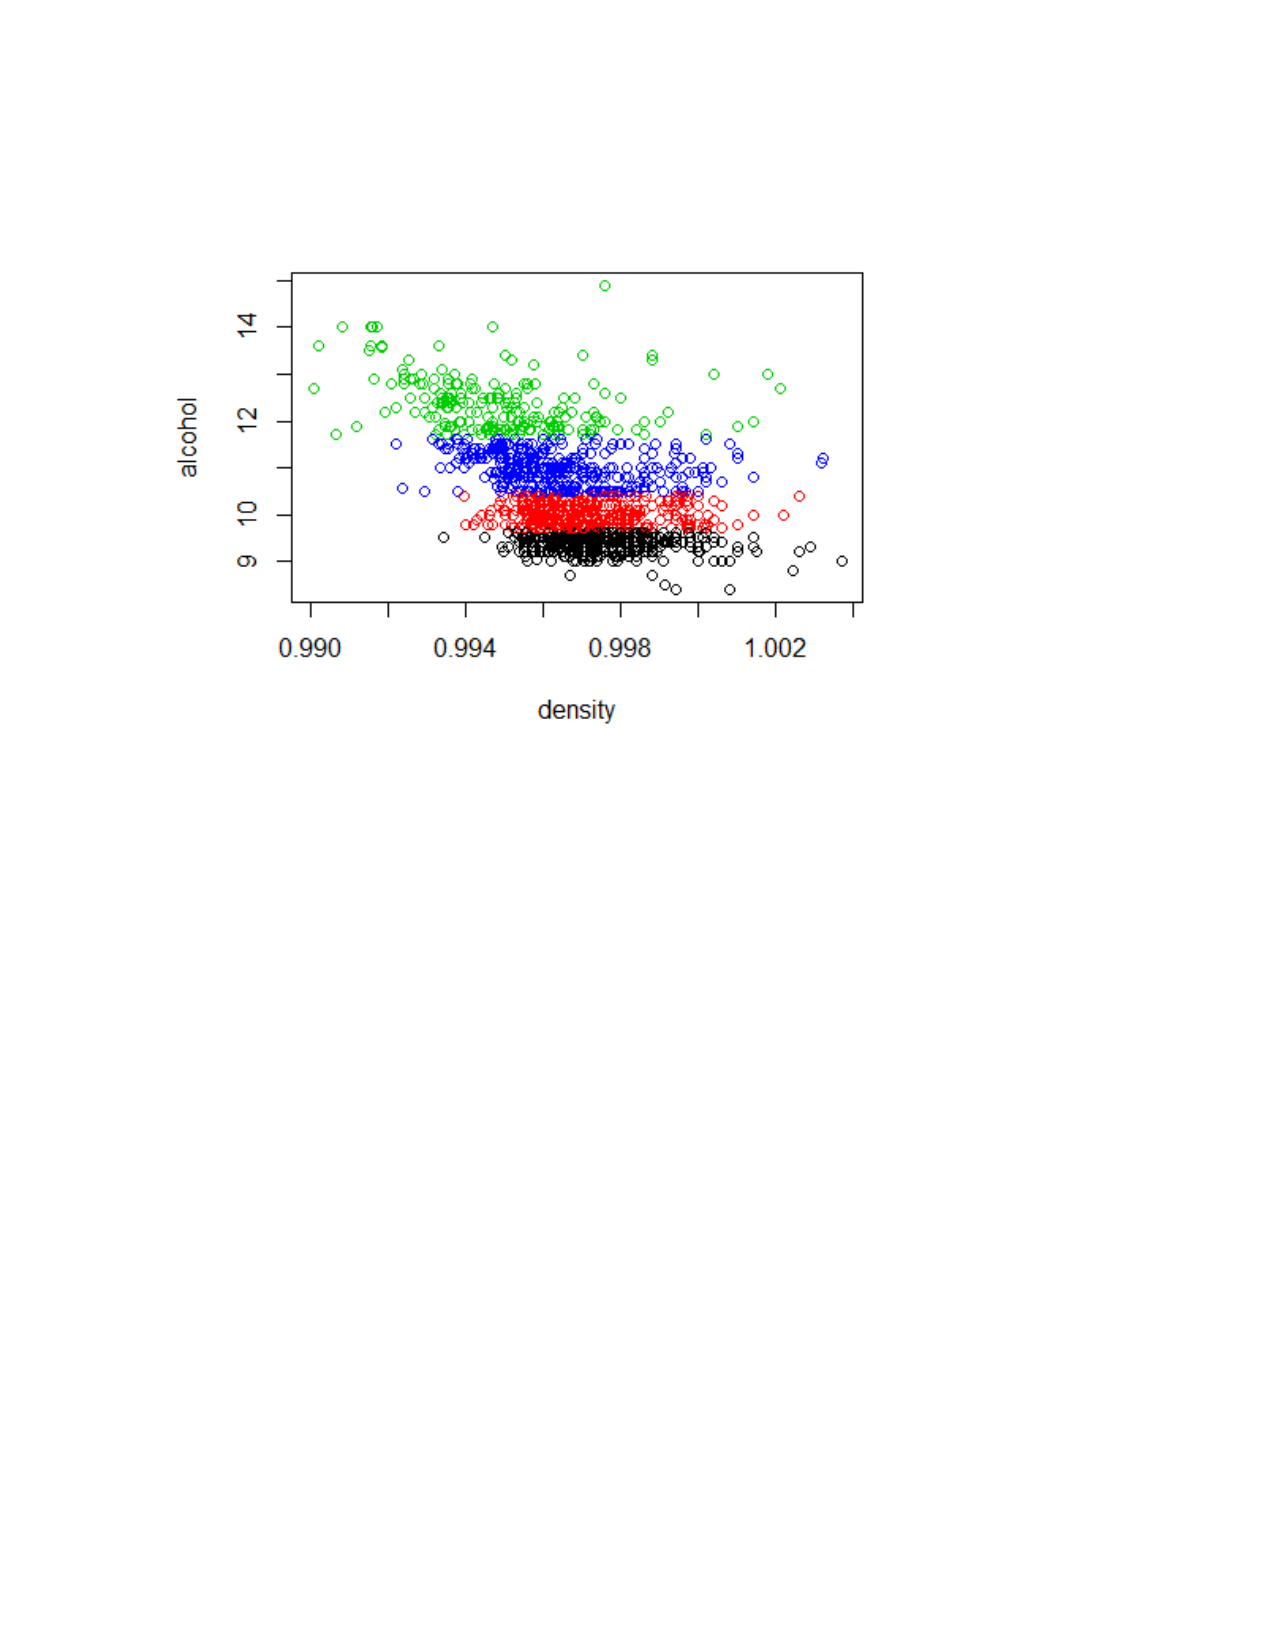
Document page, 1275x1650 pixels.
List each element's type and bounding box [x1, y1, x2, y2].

picture [168, 150, 927, 757]
